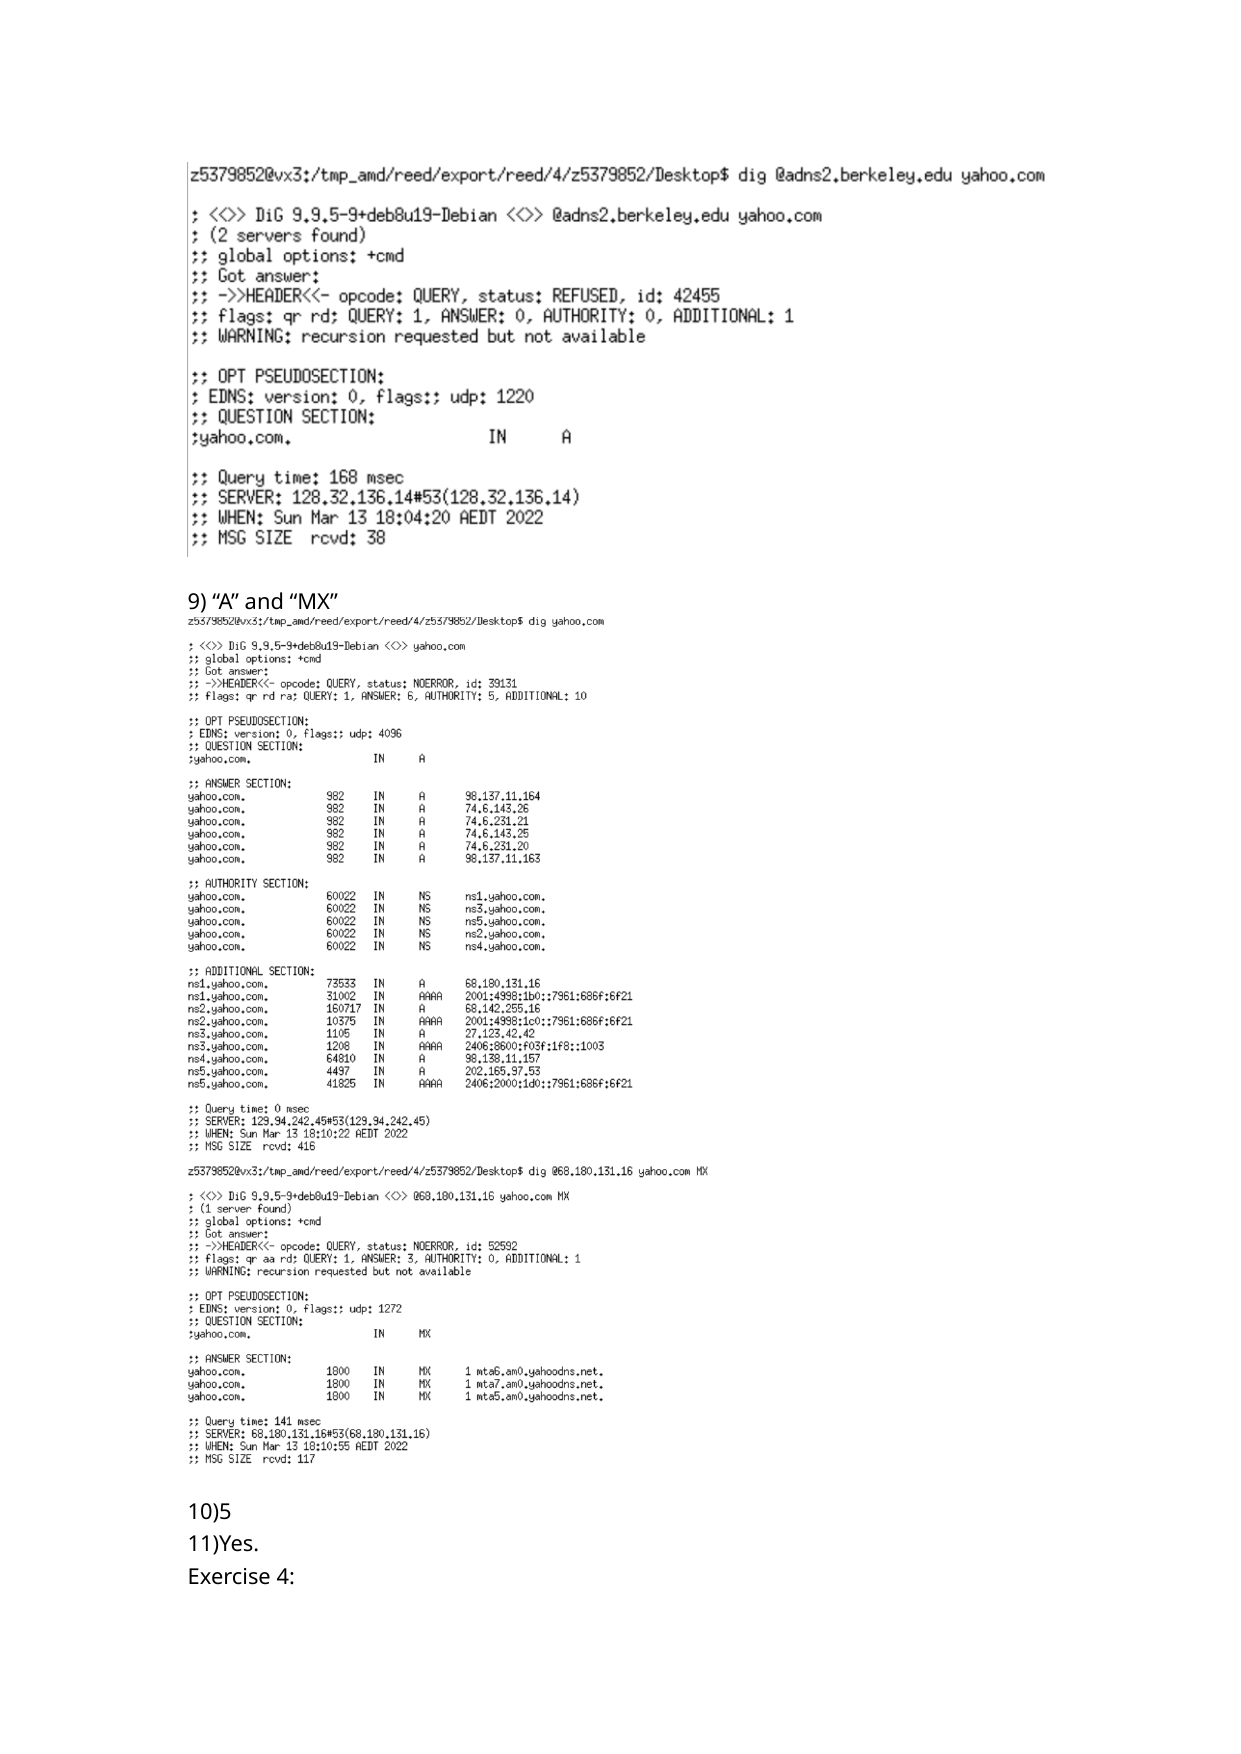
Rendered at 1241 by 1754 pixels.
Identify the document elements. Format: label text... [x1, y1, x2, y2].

picture [187, 617, 715, 1472]
text 10)5 [187, 1494, 1053, 1527]
picture [187, 162, 1053, 557]
text 9) “A” and “MX” [187, 584, 1053, 617]
text Exercise 4: [187, 1559, 1053, 1592]
text 11)Yes. [187, 1527, 1053, 1559]
